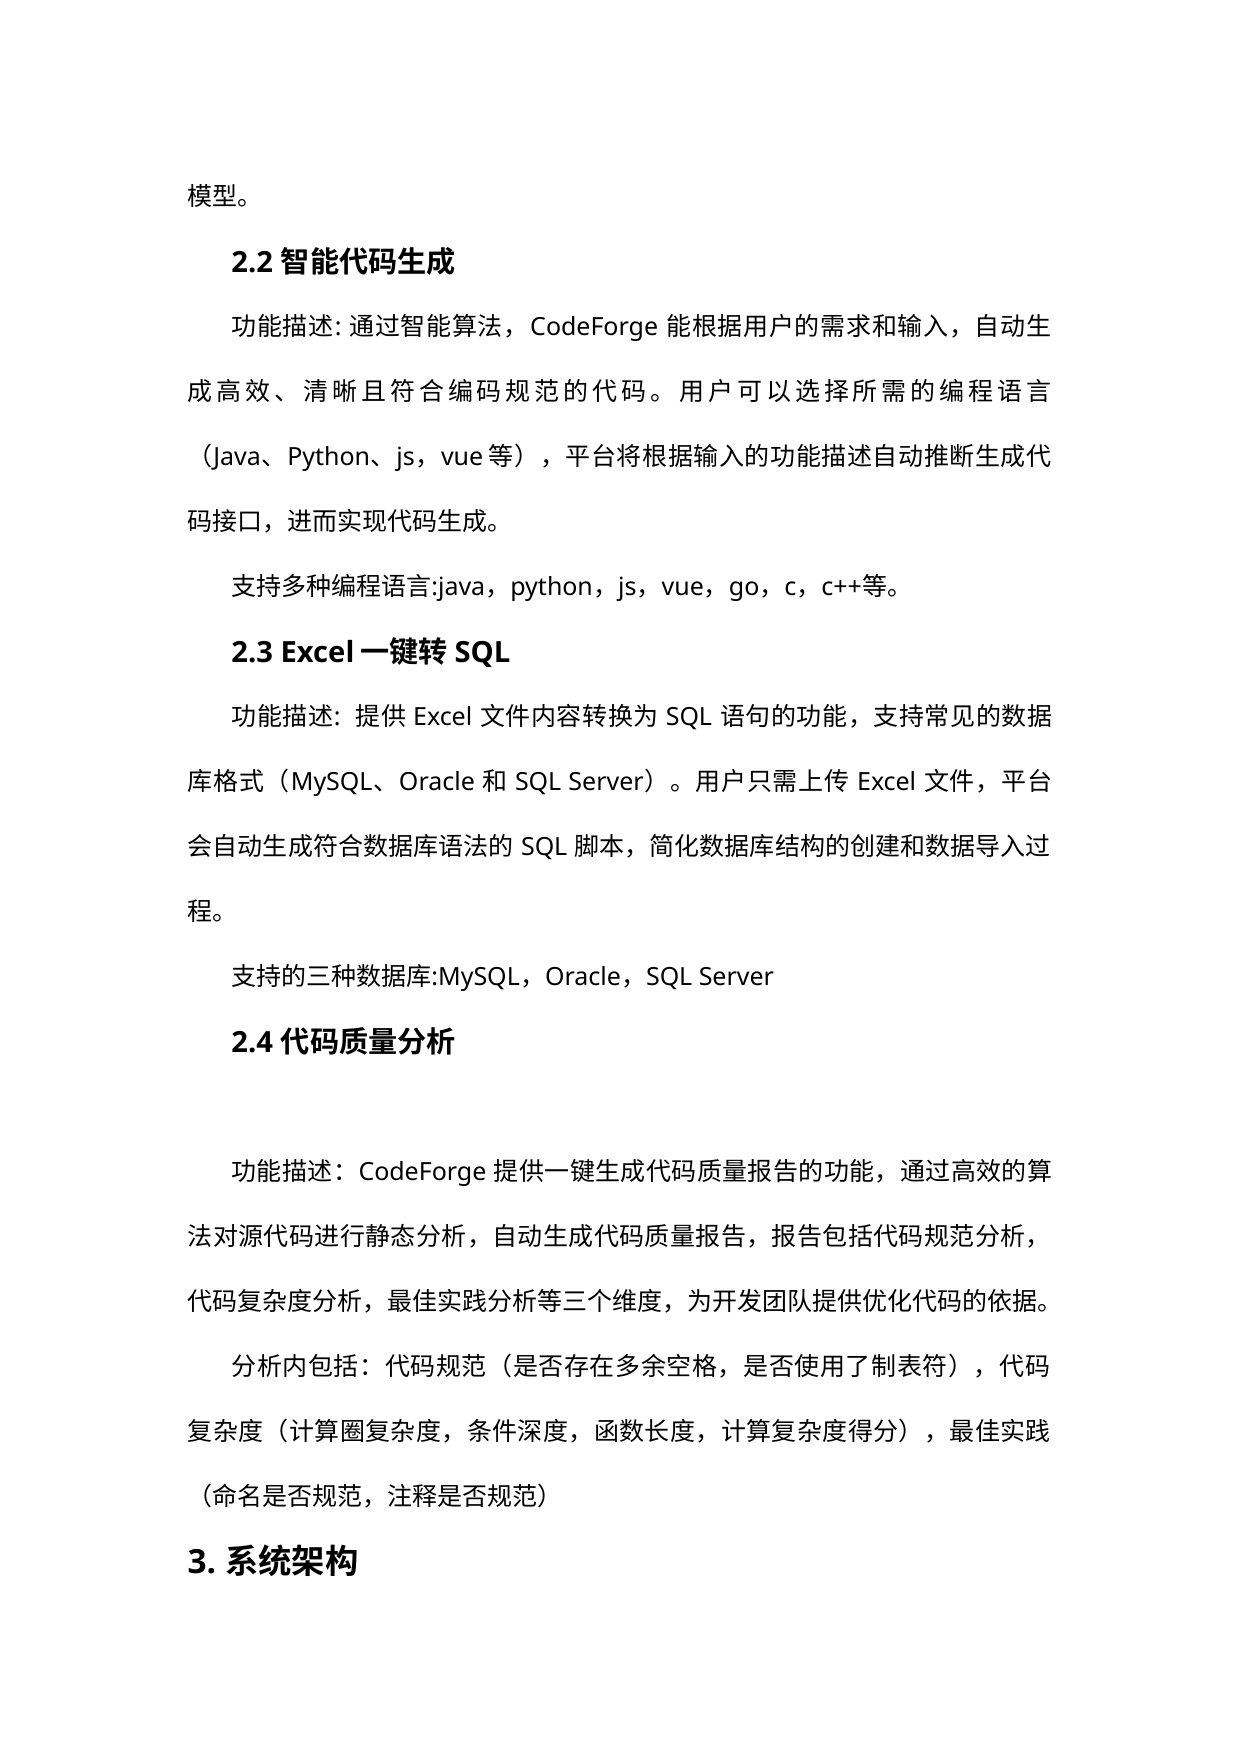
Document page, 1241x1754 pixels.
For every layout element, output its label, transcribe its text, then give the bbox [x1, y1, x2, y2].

text 3. 系统架构 [187, 1527, 1053, 1592]
text 2.2 智能代码生成 [187, 227, 1053, 292]
text 2.4 代码质量分析 [187, 1007, 1053, 1072]
text 分析内包括：代码规范（是否存在多余空格，是否使用了制表符），代码复杂度（计算圈复杂度，条件深度，函数长度，计算复杂度得分），最佳实践（命名是否规范，注释是否规范） [187, 1332, 1053, 1527]
text 功能描述: 提供 Excel 文件内容转换为 SQL 语句的功能，支持常见的数据库格式（MySQL、Oracle 和 SQL Server）。用户只需上传 Excel 文件，平台会自动生成符合数据库语法的 SQL 脚本，简化数据库结构的创建和数据导入过程。 [187, 682, 1053, 942]
text 2.3 Excel一键转 SQL [187, 617, 1053, 682]
text 支持多种编程语言:java，python，js，vue，go，c，c++等。 [187, 552, 1053, 617]
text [187, 162, 1053, 227]
text 功能描述: 通过智能算法，CodeForge 能根据用户的需求和输入，自动生成高效、清晰且符合编码规范的代码。用户可以选择所需的编程语言（Java、Python、js，vue等），平台将根据输入的功能描述自动推断生成代码接口，进而实现代码生成。 [187, 292, 1053, 552]
text 功能描述：CodeForge 提供一键生成代码质量报告的功能，通过高效的算法对源代码进行静态分析，自动生成代码质量报告，报告包括代码规范分析，代码复杂度分析，最佳实践分析等三个维度，为开发团队提供优化代码的依据。 [187, 1137, 1053, 1332]
text 支持的三种数据库:MySQL，Oracle，SQL Server [187, 942, 1053, 1007]
